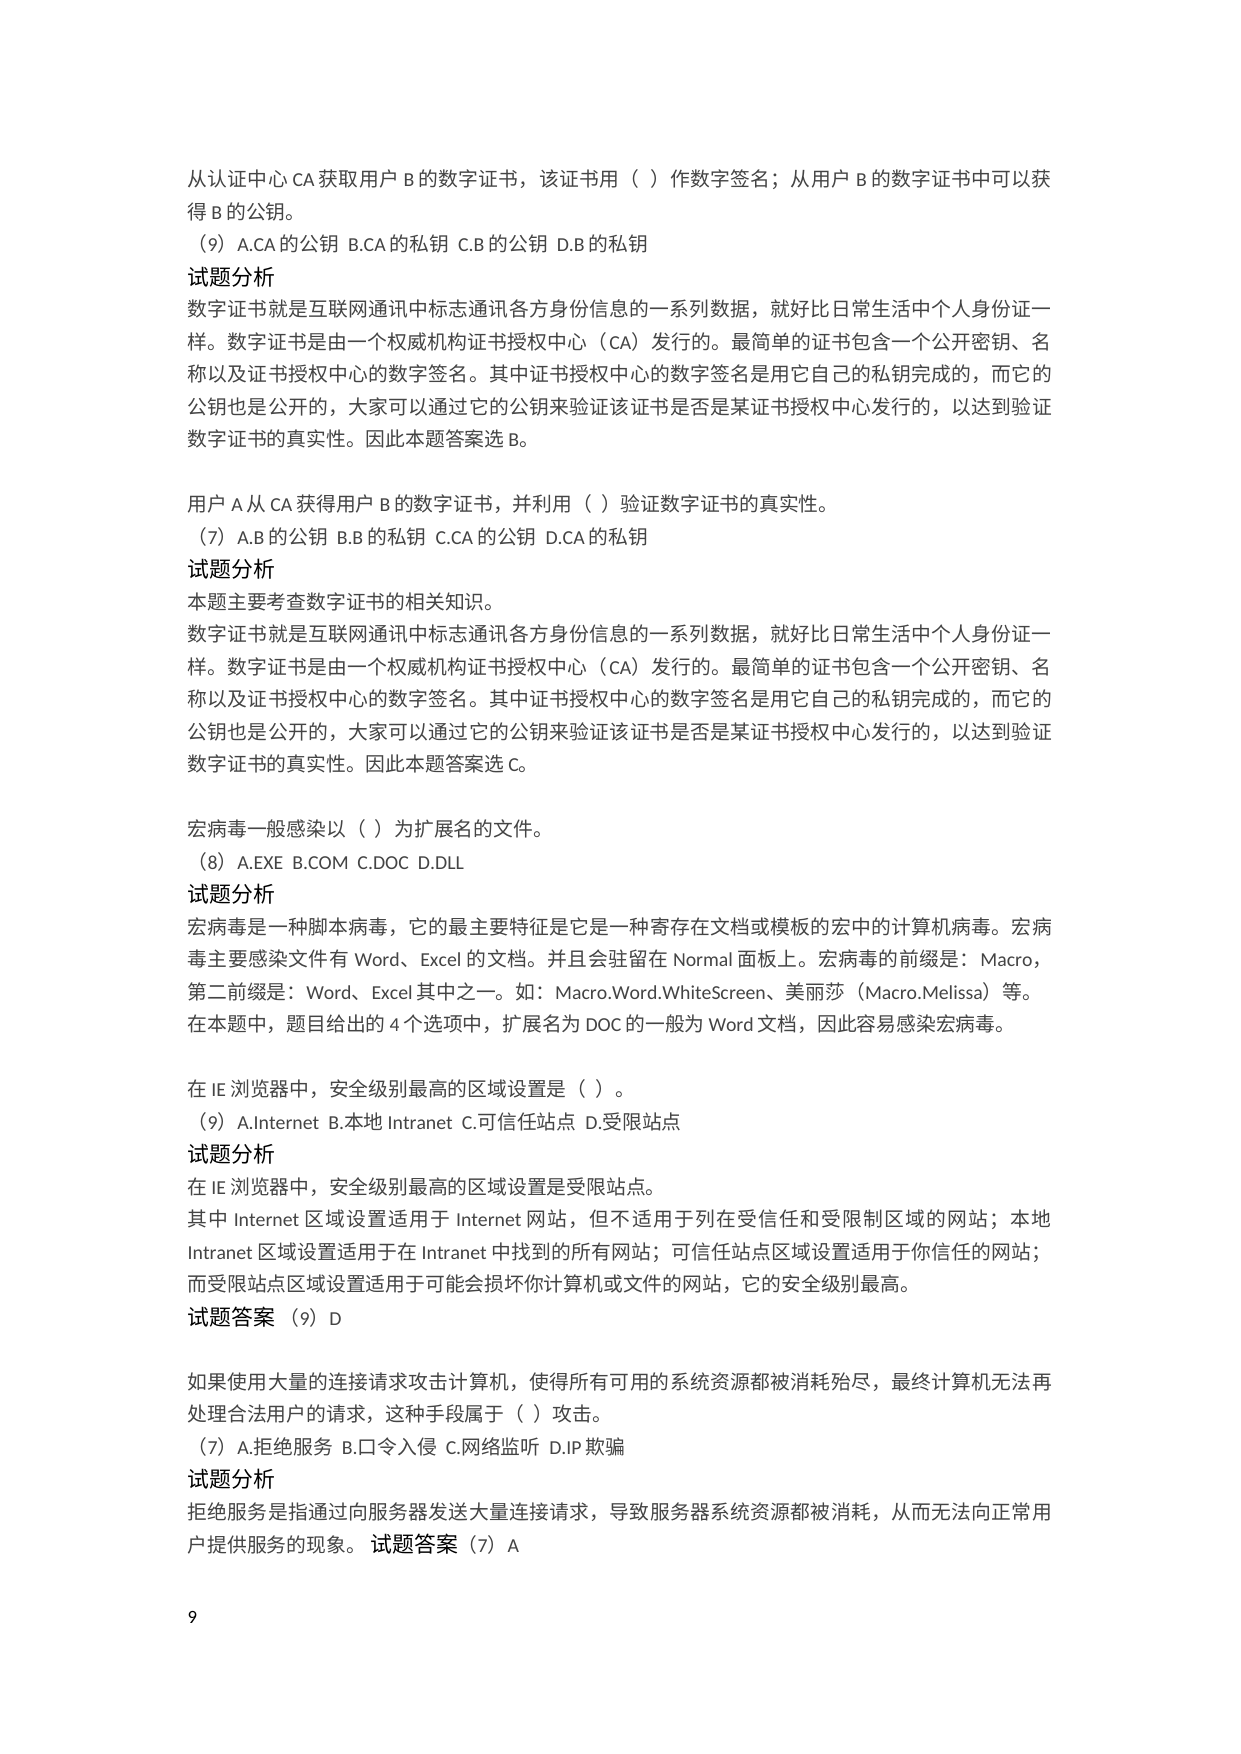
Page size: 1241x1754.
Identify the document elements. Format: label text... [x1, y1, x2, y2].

text 宏病毒一般感染以（ ）为扩展名的文件。 （8）A.EXE B.COM C.DOC D.DLL [187, 812, 1053, 877]
text 试题答案 （9）D [187, 1299, 1053, 1332]
text （9）A.CA的公钥 B.CA的私钥 C.B的公钥 D.B的私钥 [187, 227, 1053, 259]
text （7）A.B的公钥 B.B的私钥 C.CA的公钥 D.CA的私钥 [187, 519, 1053, 552]
text 宏病毒是一种脚本病毒，它的最主要特征是它是一种寄存在文档或模板的宏中的计算机病毒。宏病毒主要感染文件有 Word、Excel 的文档。并且会驻留在Normal面板上。宏病毒的前缀是：Macro，第二前缀是：Word、Excel其中之一。如：Macro.Word.WhiteScreen、美丽莎（Macro.Melissa）等。 在本题中，题目给出的4个选项中，扩展名为DOC的一般为Word文档，因此容易感染宏病毒。 [187, 909, 1053, 1039]
text 本题主要考查数字证书的相关知识。 数字证书就是互联网通讯中标志通讯各方身份信息的一系列数据，就好比日常生活中个人身份证一样。数字证书是由一个权威机构证书授权中心（CA）发行的。最简单的证书包含一个公开密钥、名称以及证书授权中心的数字签名。其中证书授权中心的数字签名是用它自己的私钥完成的，而它的公钥也是公开的，大家可以通过它的公钥来验证该证书是否是某证书授权中心发行的，以达到验证数字证书的真实性。因此本题答案选C。 [187, 584, 1053, 779]
text 从认证中心CA获取用户B的数字证书，该证书用（ ）作数字签名；从用户B的数字证书中可以获得B的公钥。 [187, 162, 1053, 227]
text 数字证书就是互联网通讯中标志通讯各方身份信息的一系列数据，就好比日常生活中个人身份证一样。数字证书是由一个权威机构证书授权中心（CA）发行的。最简单的证书包含一个公开密钥、名称以及证书授权中心的数字签名。其中证书授权中心的数字签名是用它自己的私钥完成的，而它的公钥也是公开的，大家可以通过它的公钥来验证该证书是否是某证书授权中心发行的，以达到验证数字证书的真实性。因此本题答案选B。 [187, 292, 1053, 454]
text 试题分析 [187, 1137, 1053, 1169]
text 试题分析 [187, 877, 1053, 909]
text 试题分析 [187, 1462, 1053, 1494]
text 用户A从CA获得用户B的数字证书，并利用（ ）验证数字证书的真实性。 [187, 487, 1053, 519]
text （9）A.Internet B.本地Intranet C.可信任站点 D.受限站点 [187, 1104, 1053, 1137]
text 拒绝服务是指通过向服务器发送大量连接请求，导致服务器系统资源都被消耗，从而无法向正常用户提供服务的现象。 试题答案（7）A [187, 1494, 1053, 1559]
text 试题分析 [187, 259, 1053, 292]
text 试题分析 [187, 552, 1053, 584]
text （7）A.拒绝服务 B.口令入侵 C.网络监听 D.IP欺骗 [187, 1429, 1053, 1462]
text 如果使用大量的连接请求攻击计算机，使得所有可用的系统资源都被消耗殆尽，最终计算机无法再处理合法用户的请求，这种手段属于（ ）攻击。 [187, 1364, 1053, 1429]
text 在IE浏览器中，安全级别最高的区域设置是受限站点。 其中Internet区域设置适用于Internet网站，但不适用于列在受信任和受限制区域的网站；本地Intranet区域设置适用于在Intranet中找到的所有网站；可信任站点区域设置适用于你信任的网站；而受限站点区域设置适用于可能会损坏你计算机或文件的网站，它的安全级别最高。 [187, 1169, 1053, 1299]
text 在IE浏览器中，安全级别最高的区域设置是（ ）。 [187, 1072, 1053, 1104]
